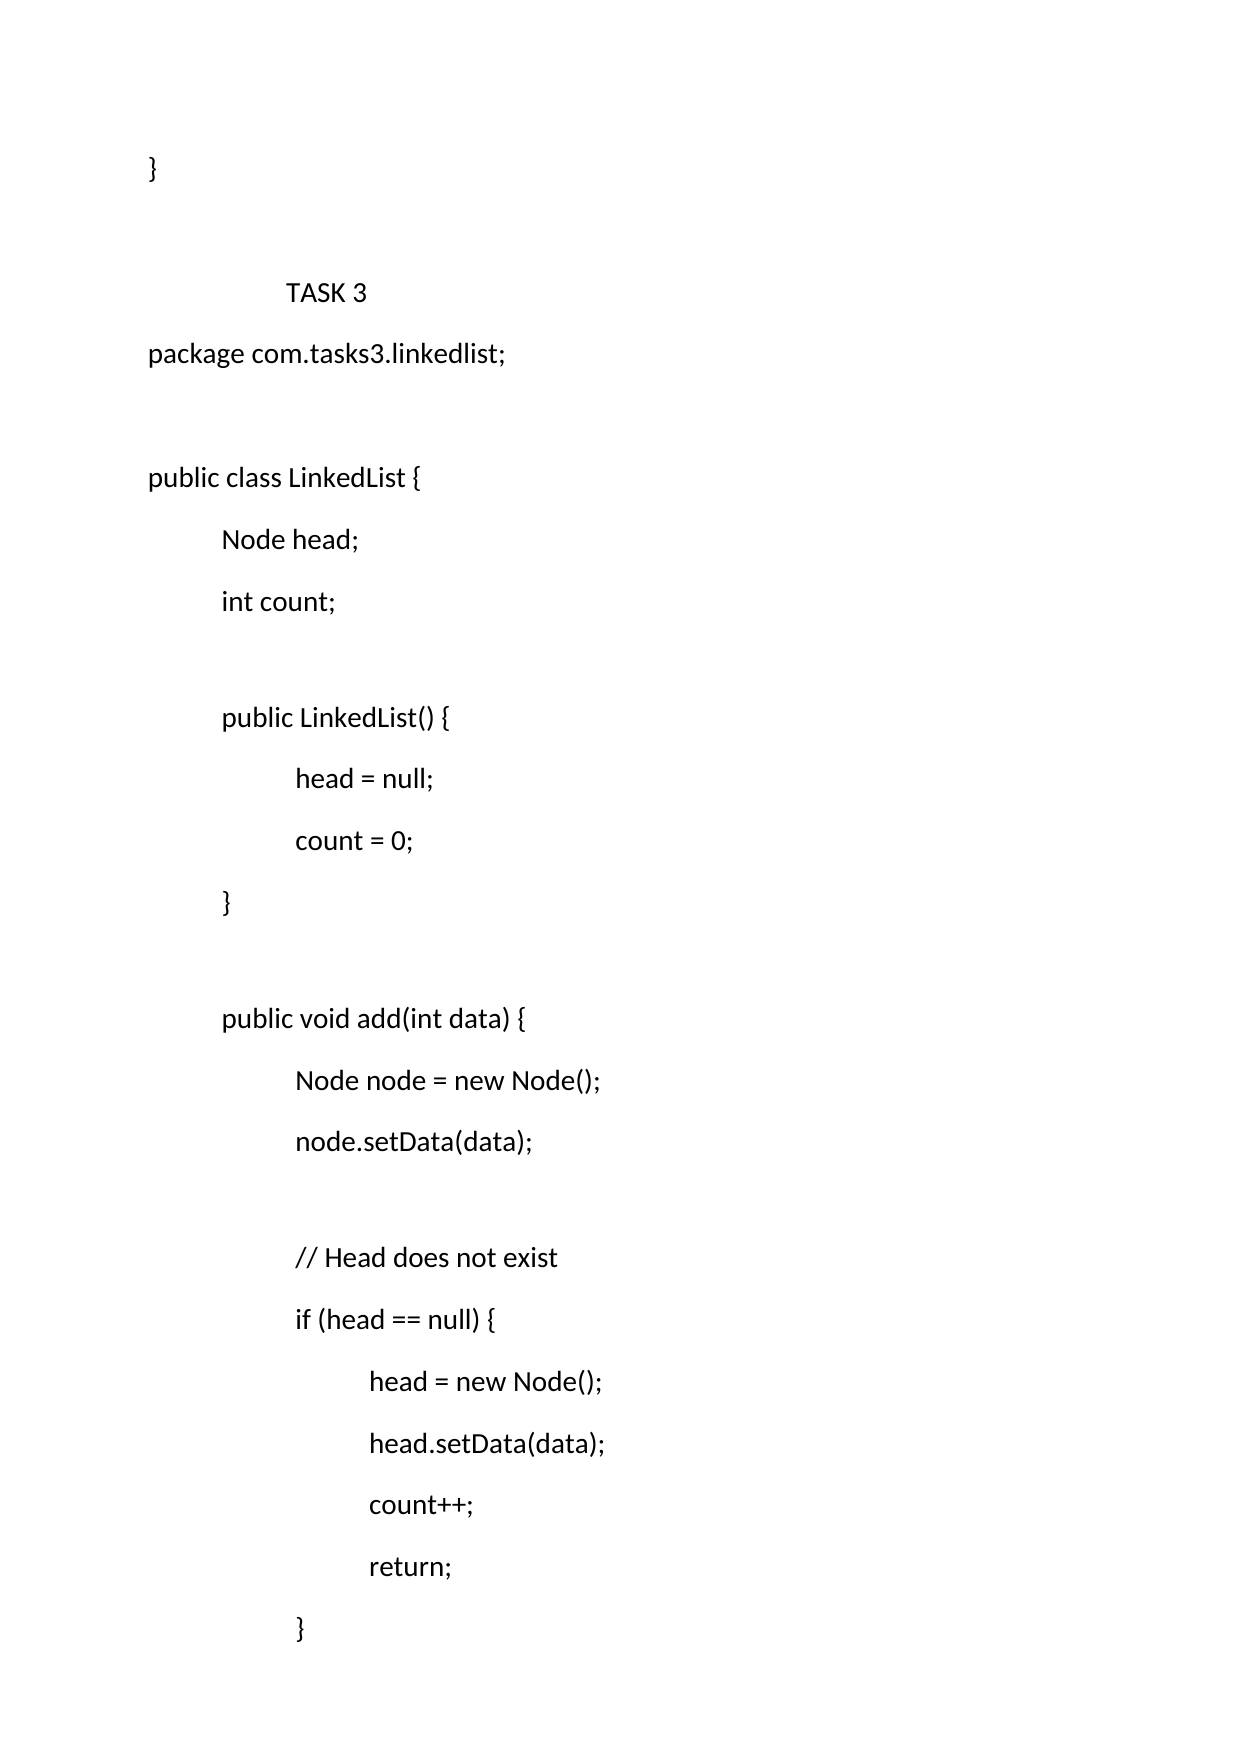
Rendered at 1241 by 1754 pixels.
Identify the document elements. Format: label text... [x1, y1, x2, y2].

text int count; [148, 583, 1152, 618]
text Node head; [148, 521, 1152, 557]
text head = new Node(); [148, 1363, 1152, 1398]
text package com.tasks3.linkedlist; [148, 336, 1152, 371]
text head.setData(data); [148, 1425, 1152, 1460]
text public LinkedList() { [148, 699, 1152, 734]
text head = null; [148, 760, 1152, 796]
text node.setData(data); [148, 1123, 1152, 1159]
text } [148, 884, 1152, 919]
text return; [148, 1548, 1152, 1584]
text public void add(int data) { [148, 1000, 1152, 1036]
text count++; [148, 1486, 1152, 1522]
text public class LinkedList { [148, 459, 1152, 495]
text } [148, 1610, 1152, 1646]
text } [148, 150, 1152, 186]
text if (head == null) { [148, 1301, 1152, 1337]
text count = 0; [148, 822, 1152, 858]
text // Head does not exist [148, 1239, 1152, 1275]
text Node node = new Node(); [148, 1062, 1152, 1097]
text TASK 3 [148, 274, 1152, 309]
